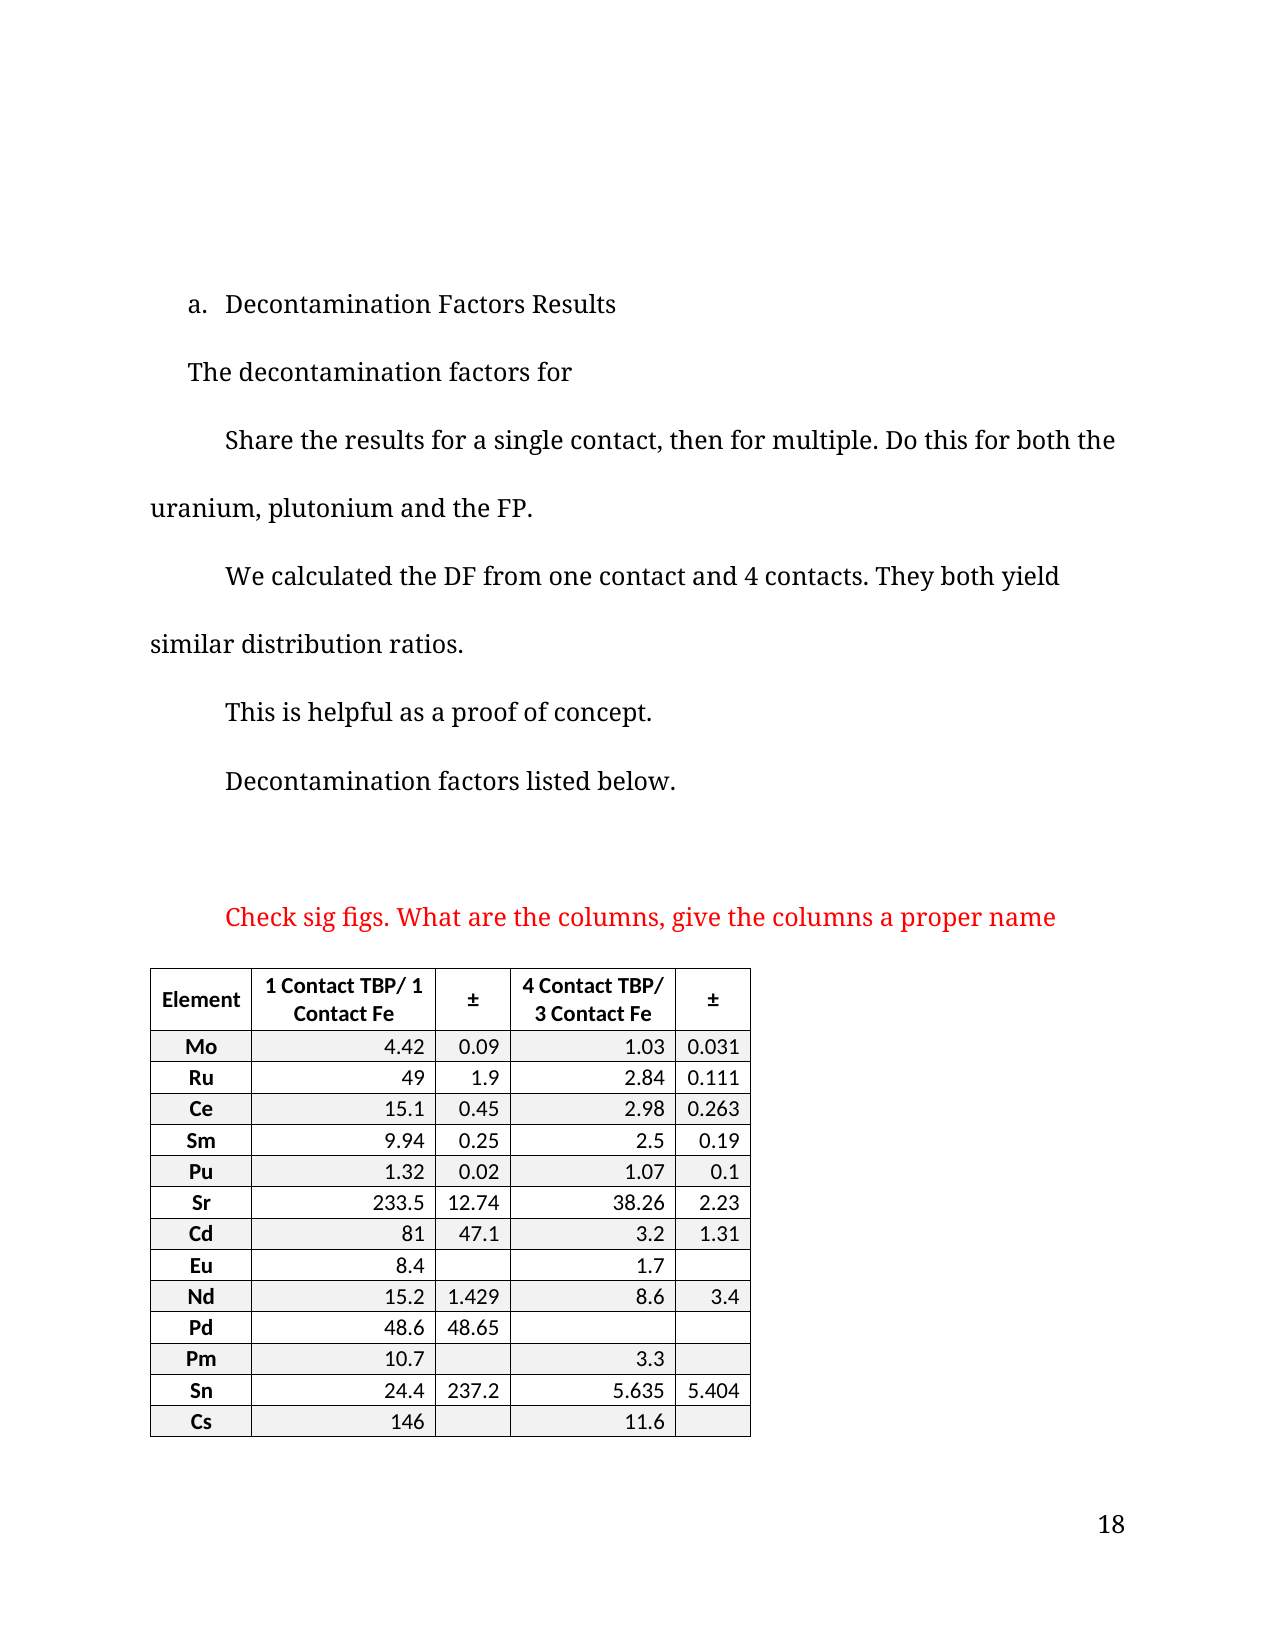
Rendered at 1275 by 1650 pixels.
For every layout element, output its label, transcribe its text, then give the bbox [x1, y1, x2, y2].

table_cell 0.1 [676, 1156, 750, 1186]
table_cell 5.635 [511, 1375, 675, 1405]
table_cell [676, 1250, 750, 1280]
table_cell Sr [151, 1187, 251, 1217]
table_cell [436, 1406, 510, 1436]
table_cell Ce [151, 1094, 251, 1124]
table_cell 0.031 [676, 1031, 750, 1061]
table_cell 5.404 [676, 1375, 750, 1405]
table_cell 15.2 [252, 1281, 435, 1311]
table_cell 0.111 [676, 1062, 750, 1092]
table_cell 233.5 [252, 1187, 435, 1217]
table_cell 81 [252, 1219, 435, 1249]
table_header 1 Contact TBP/ 1 Contact Fe [252, 969, 435, 1030]
table_cell 3.3 [511, 1344, 675, 1374]
table_cell 0.263 [676, 1094, 750, 1124]
text Check sig figs. What are the columns, give the columns a proper name [150, 899, 1125, 933]
table_cell 0.09 [436, 1031, 510, 1061]
table_cell Mo [151, 1031, 251, 1061]
table_cell 11.6 [511, 1406, 675, 1436]
table_cell 1.03 [511, 1031, 675, 1061]
table_cell 2.5 [511, 1125, 675, 1155]
table_header Element [151, 969, 251, 1030]
table_cell 49 [252, 1062, 435, 1092]
table_cell Nd [151, 1281, 251, 1311]
table_cell 3.4 [676, 1281, 750, 1311]
table_cell 1.31 [676, 1219, 750, 1249]
table_cell 0.25 [436, 1125, 510, 1155]
table_cell 2.98 [511, 1094, 675, 1124]
text Share the results for a single contact, then for multiple. Do this for both the uranium, plutonium and the FP. [150, 422, 1125, 525]
table_cell Sm [151, 1125, 251, 1155]
table_cell Pu [151, 1156, 251, 1186]
table_cell [676, 1312, 750, 1342]
table_cell [436, 1344, 510, 1374]
table_cell Ru [151, 1062, 251, 1092]
table_cell 0.19 [676, 1125, 750, 1155]
table_cell [676, 1406, 750, 1436]
table_cell 4.42 [252, 1031, 435, 1061]
table_cell 1.9 [436, 1062, 510, 1092]
table_cell 48.65 [436, 1312, 510, 1342]
table_cell 47.1 [436, 1219, 510, 1249]
table_cell 0.45 [436, 1094, 510, 1124]
table_cell 38.26 [511, 1187, 675, 1217]
table_cell 237.2 [436, 1375, 510, 1405]
text This is helpful as a proof of concept. [150, 695, 1125, 729]
table_cell 8.4 [252, 1250, 435, 1280]
table_cell 24.4 [252, 1375, 435, 1405]
table_cell 1.429 [436, 1281, 510, 1311]
text Decontamination factors listed below. [150, 763, 1125, 797]
table_cell 2.84 [511, 1062, 675, 1092]
list Decontamination Factors Results [187, 286, 1125, 320]
table_cell 9.94 [252, 1125, 435, 1155]
table_cell [436, 1250, 510, 1280]
table_cell 10.7 [252, 1344, 435, 1374]
text We calculated the DF from one contact and 4 contacts. They both yield similar distribution ratios. [150, 559, 1125, 661]
table_cell Cs [151, 1406, 251, 1436]
table_cell 15.1 [252, 1094, 435, 1124]
table_cell [676, 1344, 750, 1374]
table_cell Sn [151, 1375, 251, 1405]
table_cell 1.7 [511, 1250, 675, 1280]
table_cell 3.2 [511, 1219, 675, 1249]
table_cell Cd [151, 1219, 251, 1249]
table_cell 1.07 [511, 1156, 675, 1186]
table_cell 2.23 [676, 1187, 750, 1217]
table_cell 8.6 [511, 1281, 675, 1311]
table_header 4 Contact TBP/ 3 Contact Fe [511, 969, 675, 1030]
table_cell 12.74 [436, 1187, 510, 1217]
table_cell 0.02 [436, 1156, 510, 1186]
table_cell Pd [151, 1312, 251, 1342]
table_cell [511, 1312, 675, 1342]
text The decontamination factors for [187, 354, 1125, 388]
table_header ± [676, 969, 750, 1030]
table_cell 48.6 [252, 1312, 435, 1342]
table_header ± [436, 969, 510, 1030]
table_cell Pm [151, 1344, 251, 1374]
table_cell 1.32 [252, 1156, 435, 1186]
table_cell 146 [252, 1406, 435, 1436]
table_cell Eu [151, 1250, 251, 1280]
